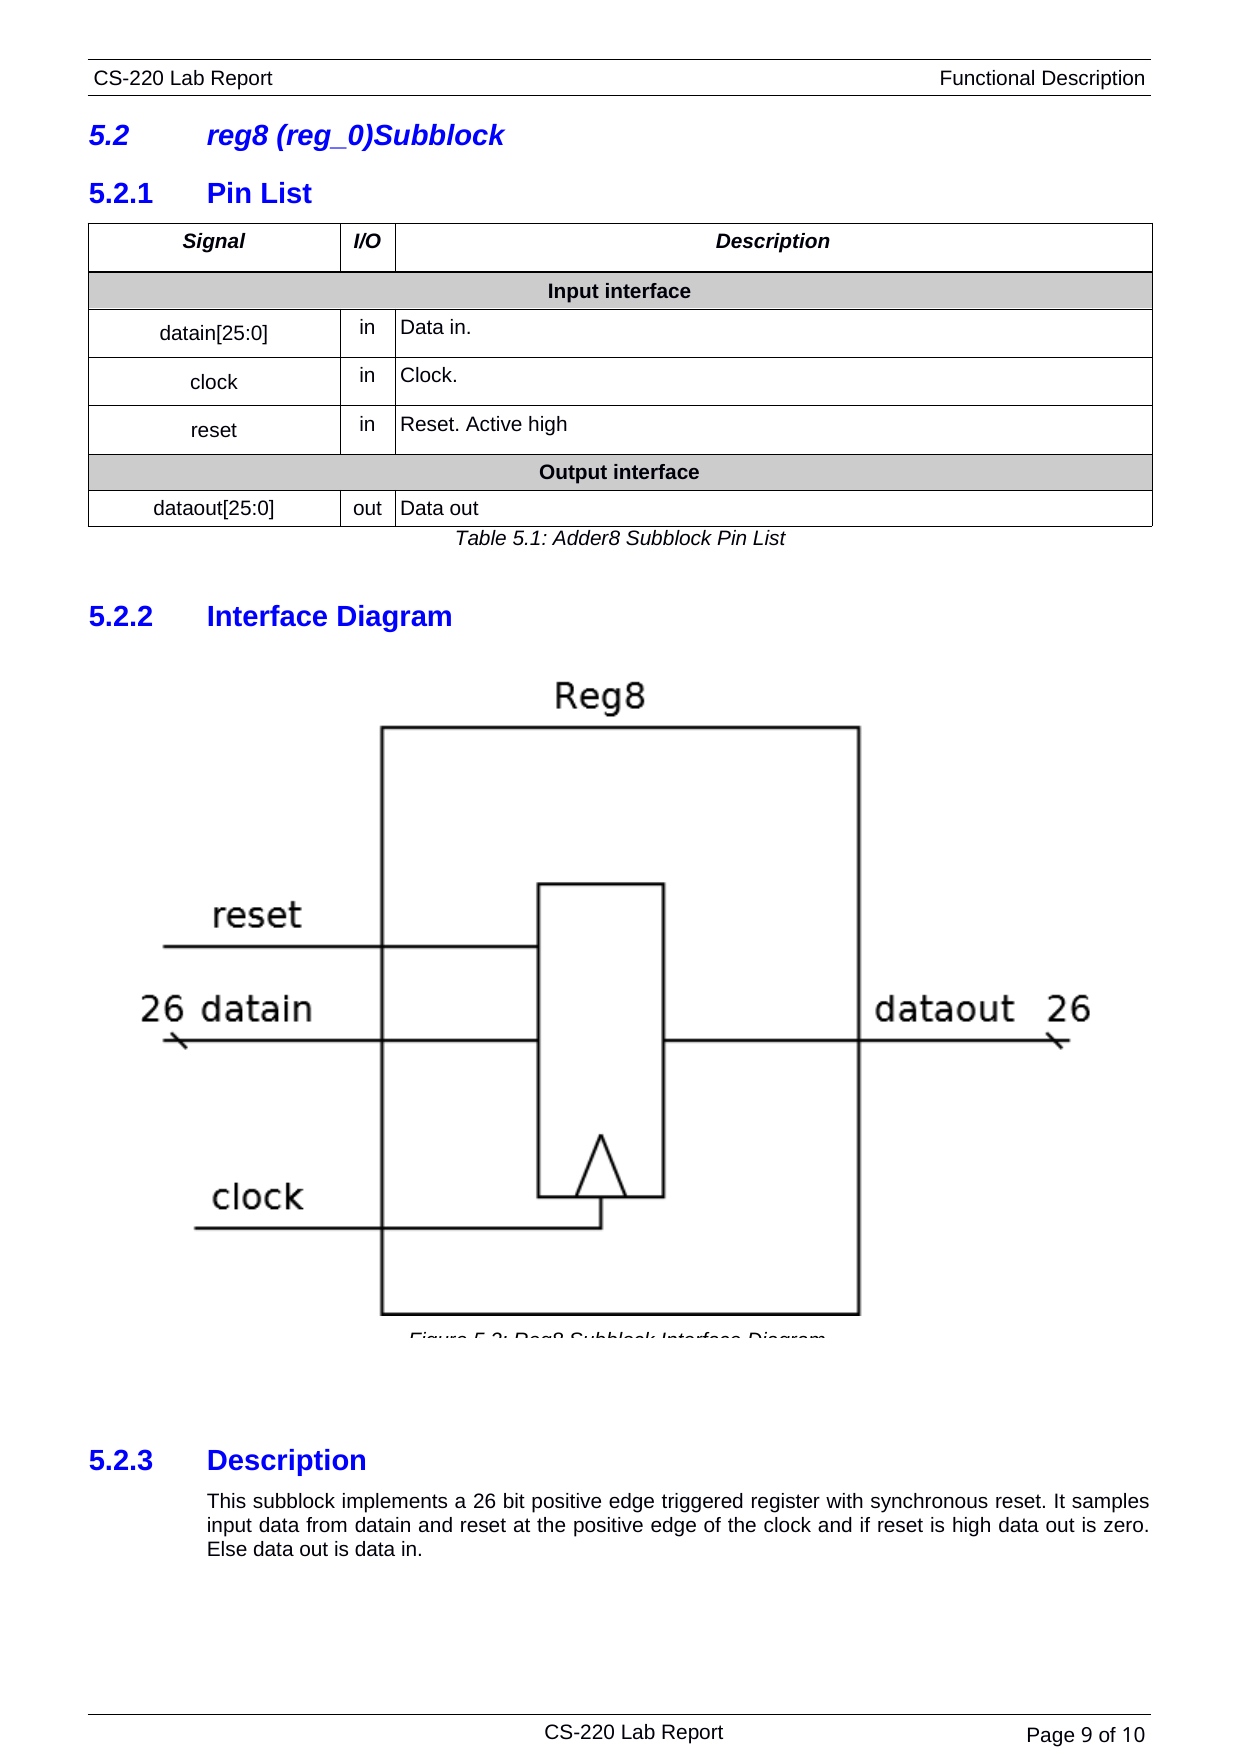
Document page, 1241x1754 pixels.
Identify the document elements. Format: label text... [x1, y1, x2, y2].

subtitle reg8 (reg_0)Subblock [88, 118, 1152, 152]
table_cell out [341, 491, 395, 526]
table_header Signal [89, 224, 340, 271]
picture [141, 676, 1093, 1316]
table_cell clock [89, 358, 340, 405]
table_cell in [341, 358, 395, 405]
table_cell Output interface [89, 455, 1152, 490]
table_cell datain[25:0] [89, 310, 340, 357]
table_cell Data out [396, 491, 1152, 526]
subtitle Interface Diagram [88, 599, 1152, 633]
text This subblock implements a 26 bit positive edge triggered register with synchronous reset. It samples input data from datain and reset at the positive edge of the clock and if reset is high data out is zero. Else data out is data in. [207, 1489, 1152, 1561]
table_cell Clock. [396, 358, 1152, 405]
table_cell dataout[25:0] [89, 491, 340, 526]
subtitle Pin List [88, 177, 1152, 210]
table_header Description [396, 224, 1152, 271]
table_cell Data in. [396, 310, 1152, 357]
table_cell Input interface [89, 273, 1152, 308]
table_header I/O [341, 224, 395, 271]
table_cell Reset. Active high [396, 406, 1152, 454]
text Table 5.1: Adder8 Subblock Pin List [88, 527, 1152, 550]
subtitle Description [88, 1443, 1152, 1476]
table_cell in [341, 310, 395, 357]
table_cell reset [89, 406, 340, 454]
table_cell in [341, 406, 395, 454]
